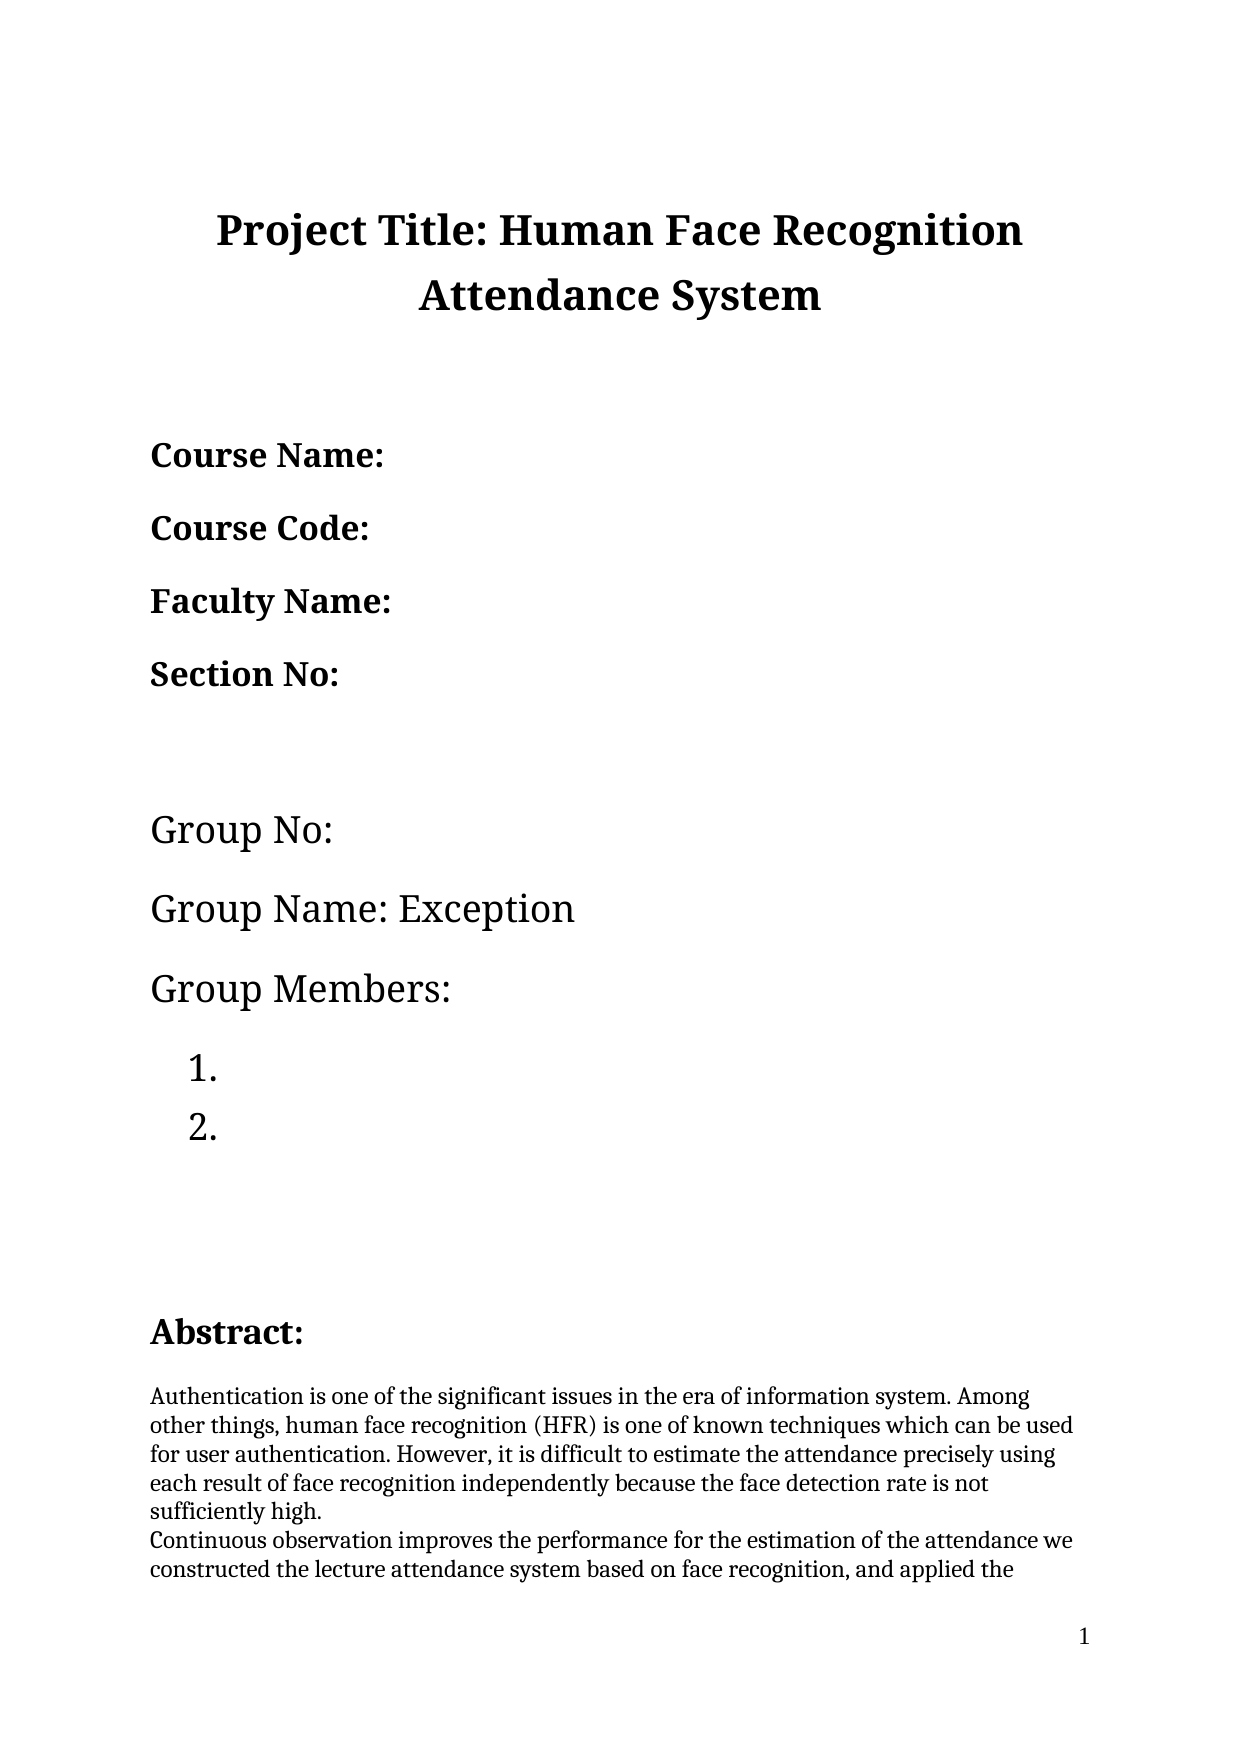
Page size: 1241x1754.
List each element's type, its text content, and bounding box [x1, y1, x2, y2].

text Project Title: Human Face Recognition Attendance System [150, 201, 1090, 323]
text Course Code: [150, 505, 1090, 550]
text Group No: [150, 803, 1090, 854]
text Abstract: [150, 1310, 1090, 1353]
text Faculty Name: [150, 578, 1090, 623]
text Group Members: [150, 962, 1090, 1013]
text Authentication is one of the significant issues in the era of information system. Among other things, human face recognition (HFR) is one of known techniques which can be used for user authentication. However, it is difficult to estimate the attendance precisely using each result of face recognition independently because the face detection rate is not sufficiently high. [150, 1382, 1090, 1526]
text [150, 1526, 1090, 1583]
text Course Name: [150, 432, 1090, 477]
text Group Name: Exception [150, 883, 1090, 934]
text Section No: [150, 651, 1090, 696]
